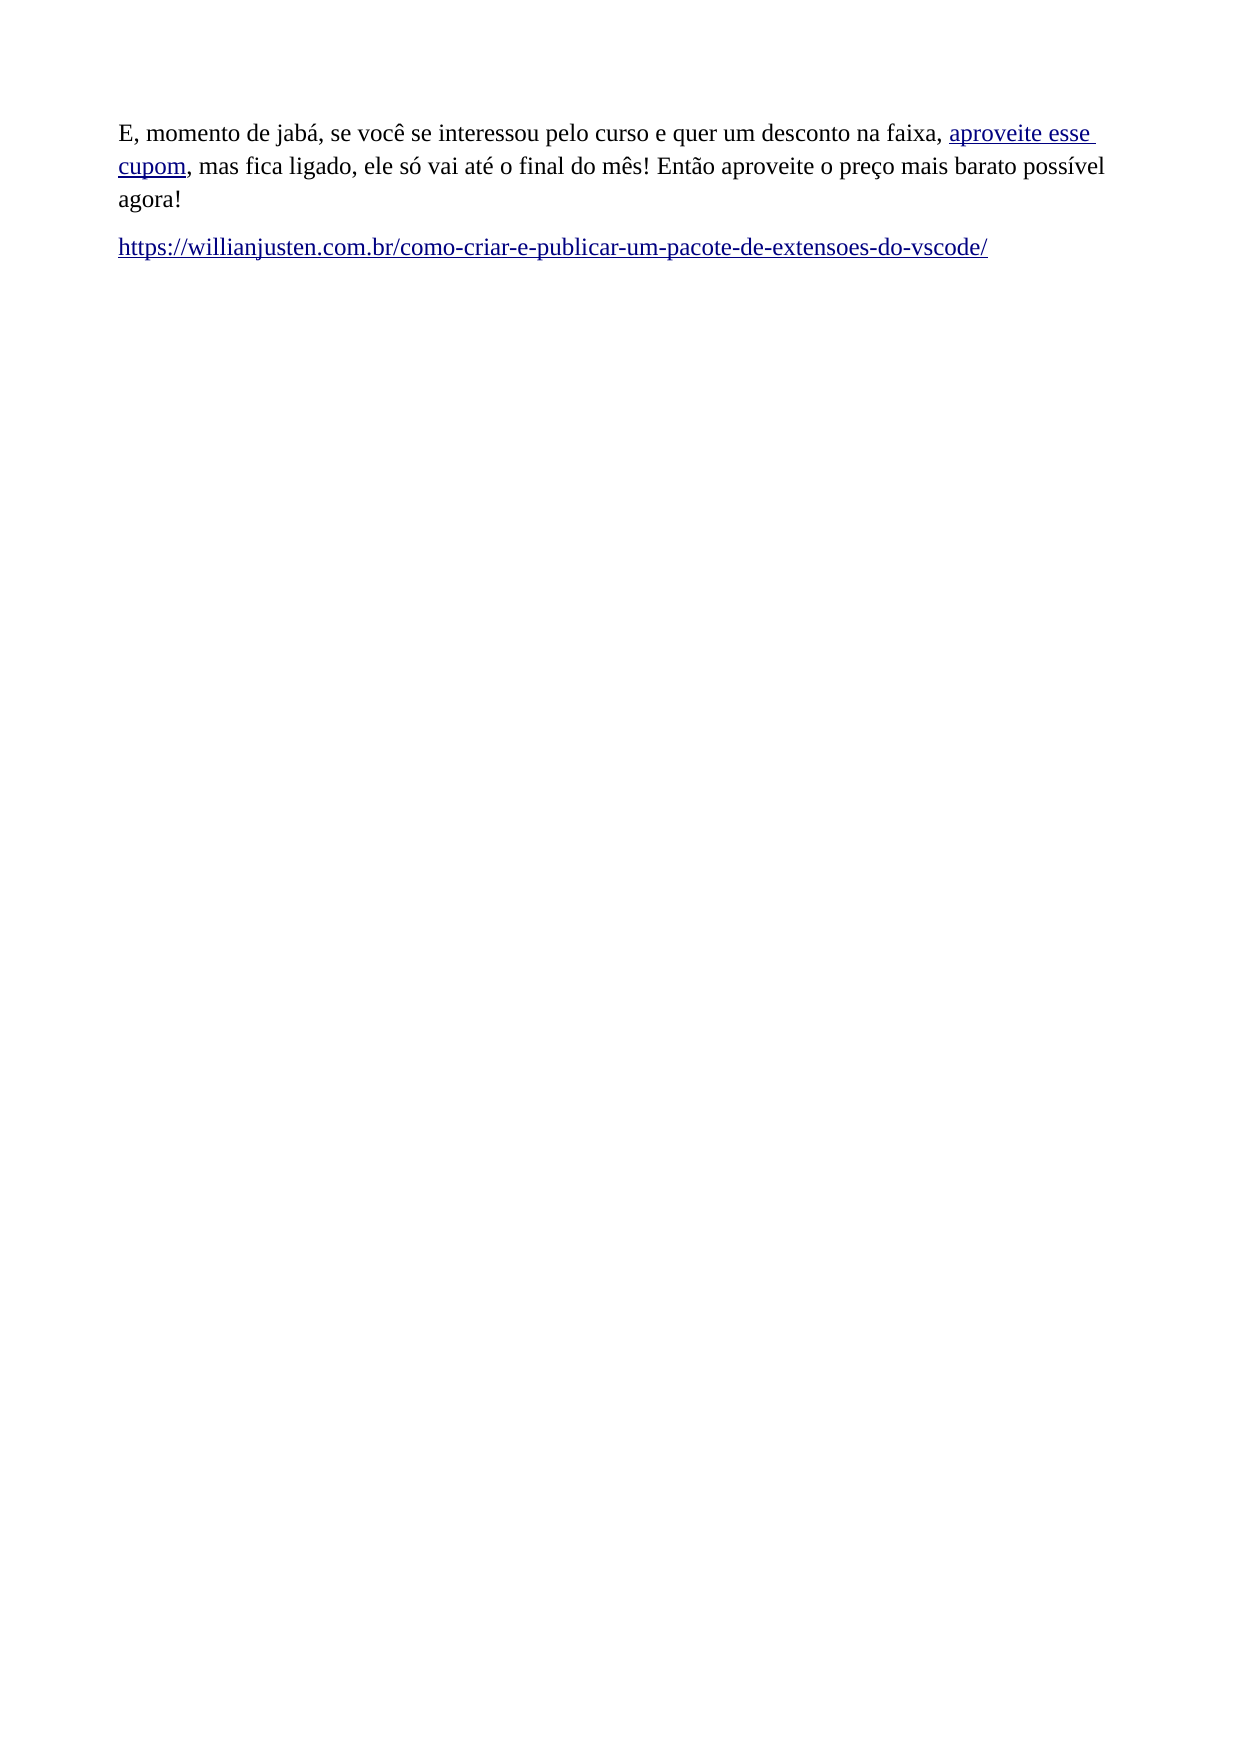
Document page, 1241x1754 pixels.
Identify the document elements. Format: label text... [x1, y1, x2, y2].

text E, momento de jabá, se você se interessou pelo curso e quer um desconto na faixa, aproveite esse cupom, mas fica ligado, ele só vai até o final do mês! Então aproveite o preço mais barato possível agora! [118, 118, 1122, 213]
text https://willianjusten.com.br/como-criar-e-publicar-um-pacote-de-extensoes-do-vscode/ [118, 232, 1122, 261]
